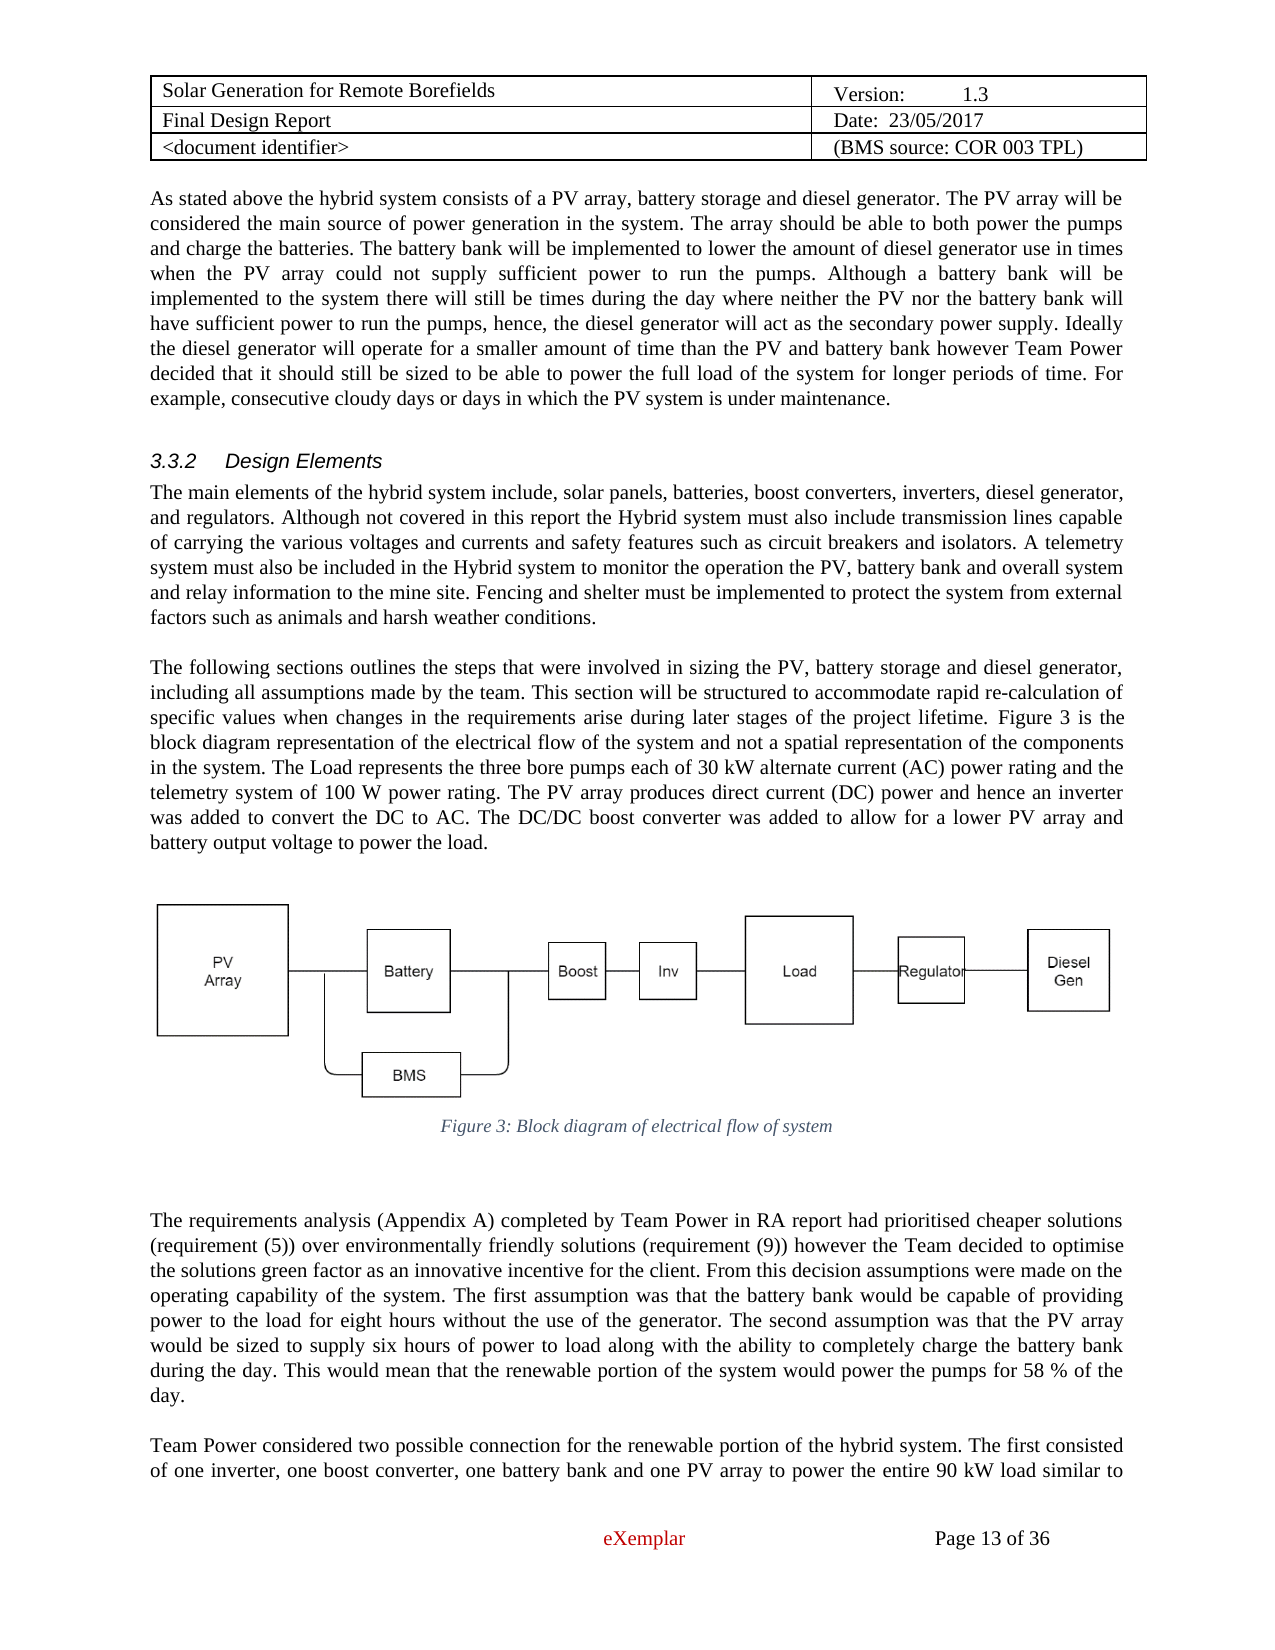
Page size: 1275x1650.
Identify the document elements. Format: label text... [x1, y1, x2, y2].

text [150, 1432, 1125, 1482]
text The main elements of the hybrid system include, solar panels, batteries, boost converters, inverters, diesel generator, and regulators. Although not covered in this report the Hybrid system must also include transmission lines capable of carrying the various voltages and currents and safety features such as circuit breakers and isolators. A telemetry system must also be included in the Hybrid system to monitor the operation the PV, battery bank and overall system and relay information to the mine site. Fencing and shelter must be implemented to protect the system from external factors such as animals and harsh weather conditions. [150, 479, 1125, 629]
picture [150, 879, 1125, 1116]
text The requirements analysis (Appendix A) completed by Team Power in RA report had prioritised cheaper solutions (requirement (5)) over environmentally friendly solutions (requirement (9)) however the Team decided to optimise the solutions green factor as an innovative incentive for the client. From this decision assumptions were made on the operating capability of the system. The first assumption was that the battery bank would be capable of providing power to the load for eight hours without the use of the generator. The second assumption was that the PV array would be sized to supply six hours of power to load along with the ability to completely charge the battery bank during the day. This would mean that the renewable portion of the system would power the pumps for 58 % of the day. [150, 1207, 1125, 1407]
text As stated above the hybrid system consists of a PV array, battery storage and diesel generator. The PV array will be considered the main source of power generation in the system. The array should be able to both power the pumps and charge the batteries. The battery bank will be implemented to lower the amount of diesel generator use in times when the PV array could not supply sufficient power to run the pumps. Although a battery bank will be implemented to the system there will still be times during the day where neither the PV nor the battery bank will have sufficient power to run the pumps, hence, the diesel generator will act as the secondary power supply. Ideally the diesel generator will operate for a smaller amount of time than the PV and battery bank however Team Power decided that it should still be sized to be able to power the full load of the system for longer periods of time. For example, consecutive cloudy days or days in which the PV system is under maintenance. [150, 185, 1125, 410]
subtitle Design Elements [150, 448, 1125, 473]
